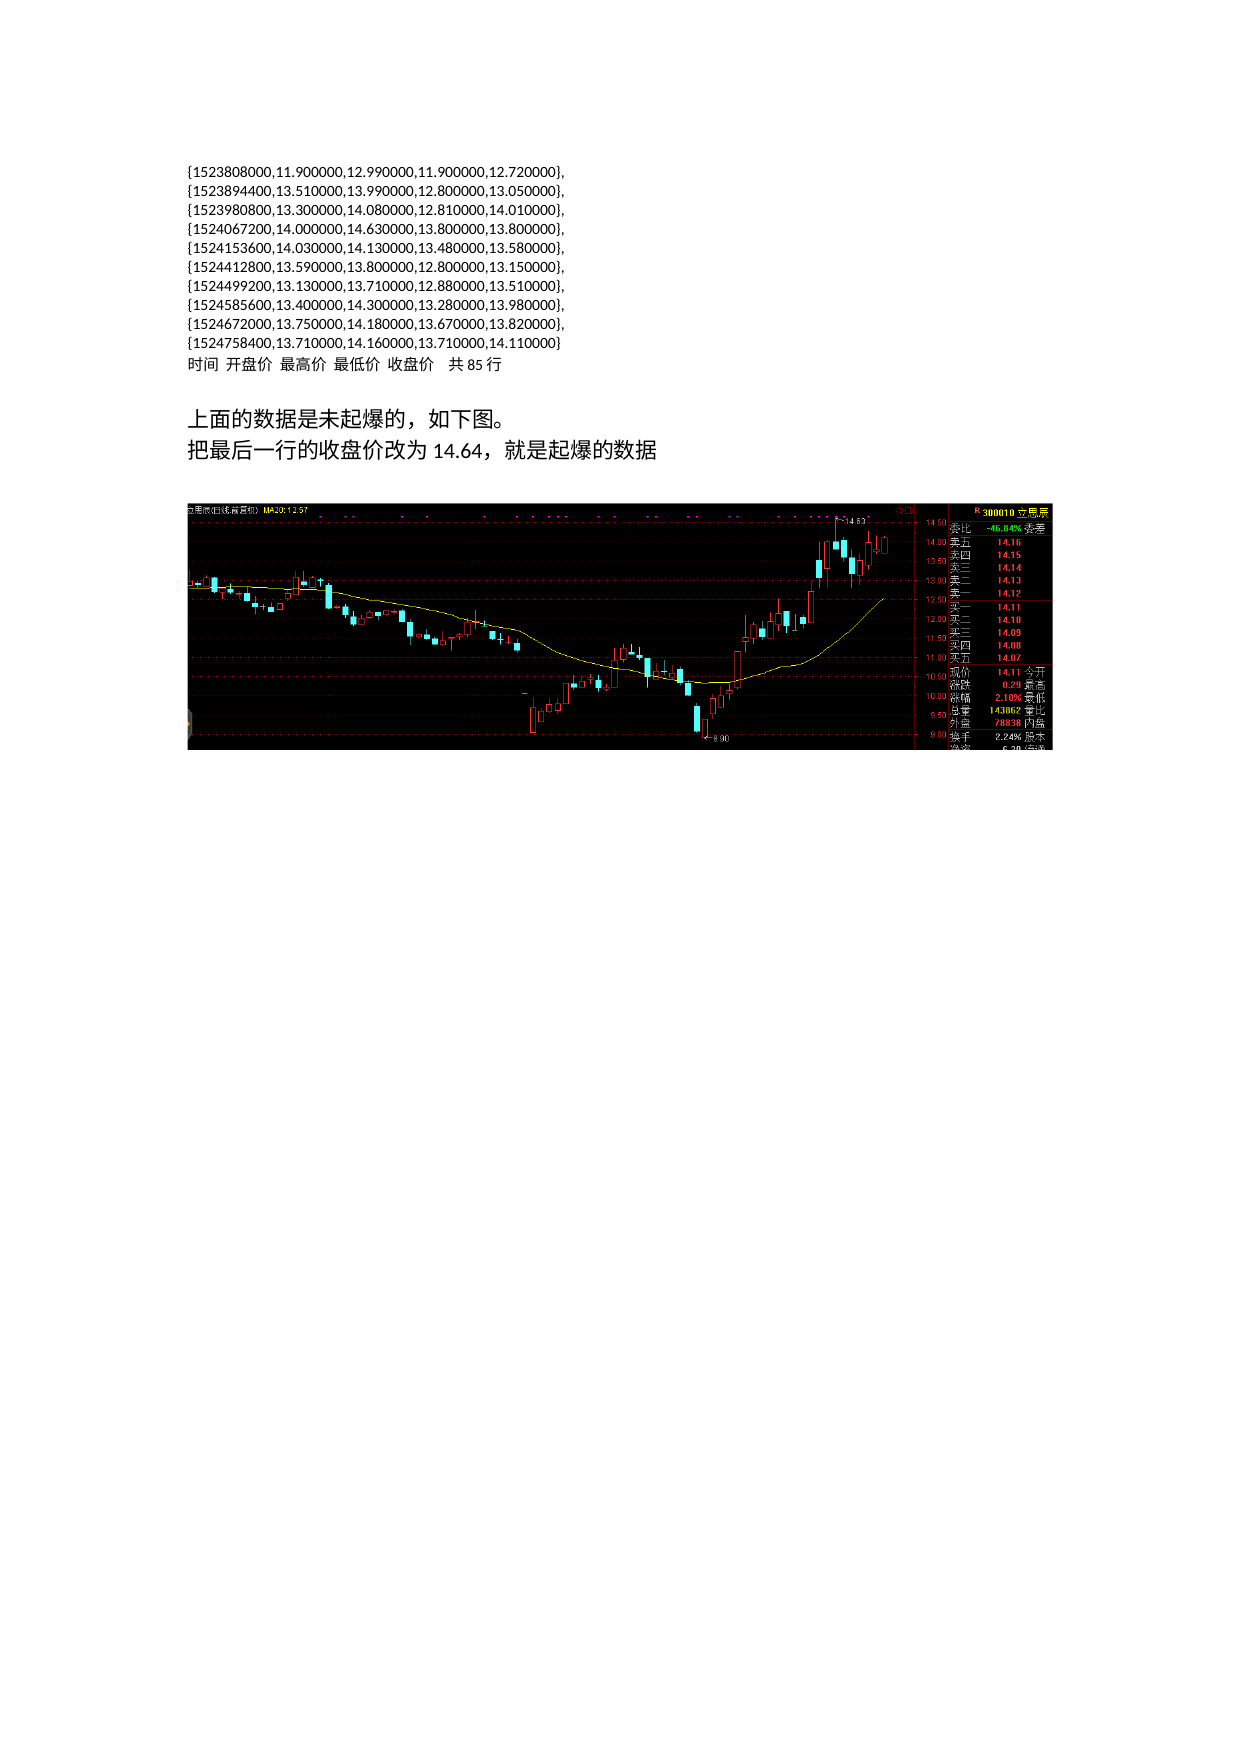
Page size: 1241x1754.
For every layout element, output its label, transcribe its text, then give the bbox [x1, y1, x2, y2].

text 把最后一行的收盘价改为14.64，就是起爆的数据 [187, 433, 1053, 465]
text {1524153600,14.030000,14.130000,13.480000,13.580000}, [187, 238, 1053, 257]
text {1524067200,14.000000,14.630000,13.800000,13.800000}, [187, 219, 1053, 238]
text 时间 开盘价 最高价 最低价 收盘价 共85行 [187, 353, 1053, 375]
text {1524412800,13.590000,13.800000,12.800000,13.150000}, [187, 257, 1053, 276]
text {1524758400,13.710000,14.160000,13.710000,14.110000} [187, 333, 1053, 353]
text 上面的数据是未起爆的，如下图。 [187, 402, 1053, 433]
text {1523894400,13.510000,13.990000,12.800000,13.050000}, [187, 181, 1053, 200]
picture [187, 503, 1053, 750]
text {1523808000,11.900000,12.990000,11.900000,12.720000}, [187, 162, 1053, 181]
text {1524585600,13.400000,14.300000,13.280000,13.980000}, [187, 295, 1053, 314]
text {1524499200,13.130000,13.710000,12.880000,13.510000}, [187, 276, 1053, 295]
text {1523980800,13.300000,14.080000,12.810000,14.010000}, [187, 200, 1053, 219]
text {1524672000,13.750000,14.180000,13.670000,13.820000}, [187, 314, 1053, 333]
